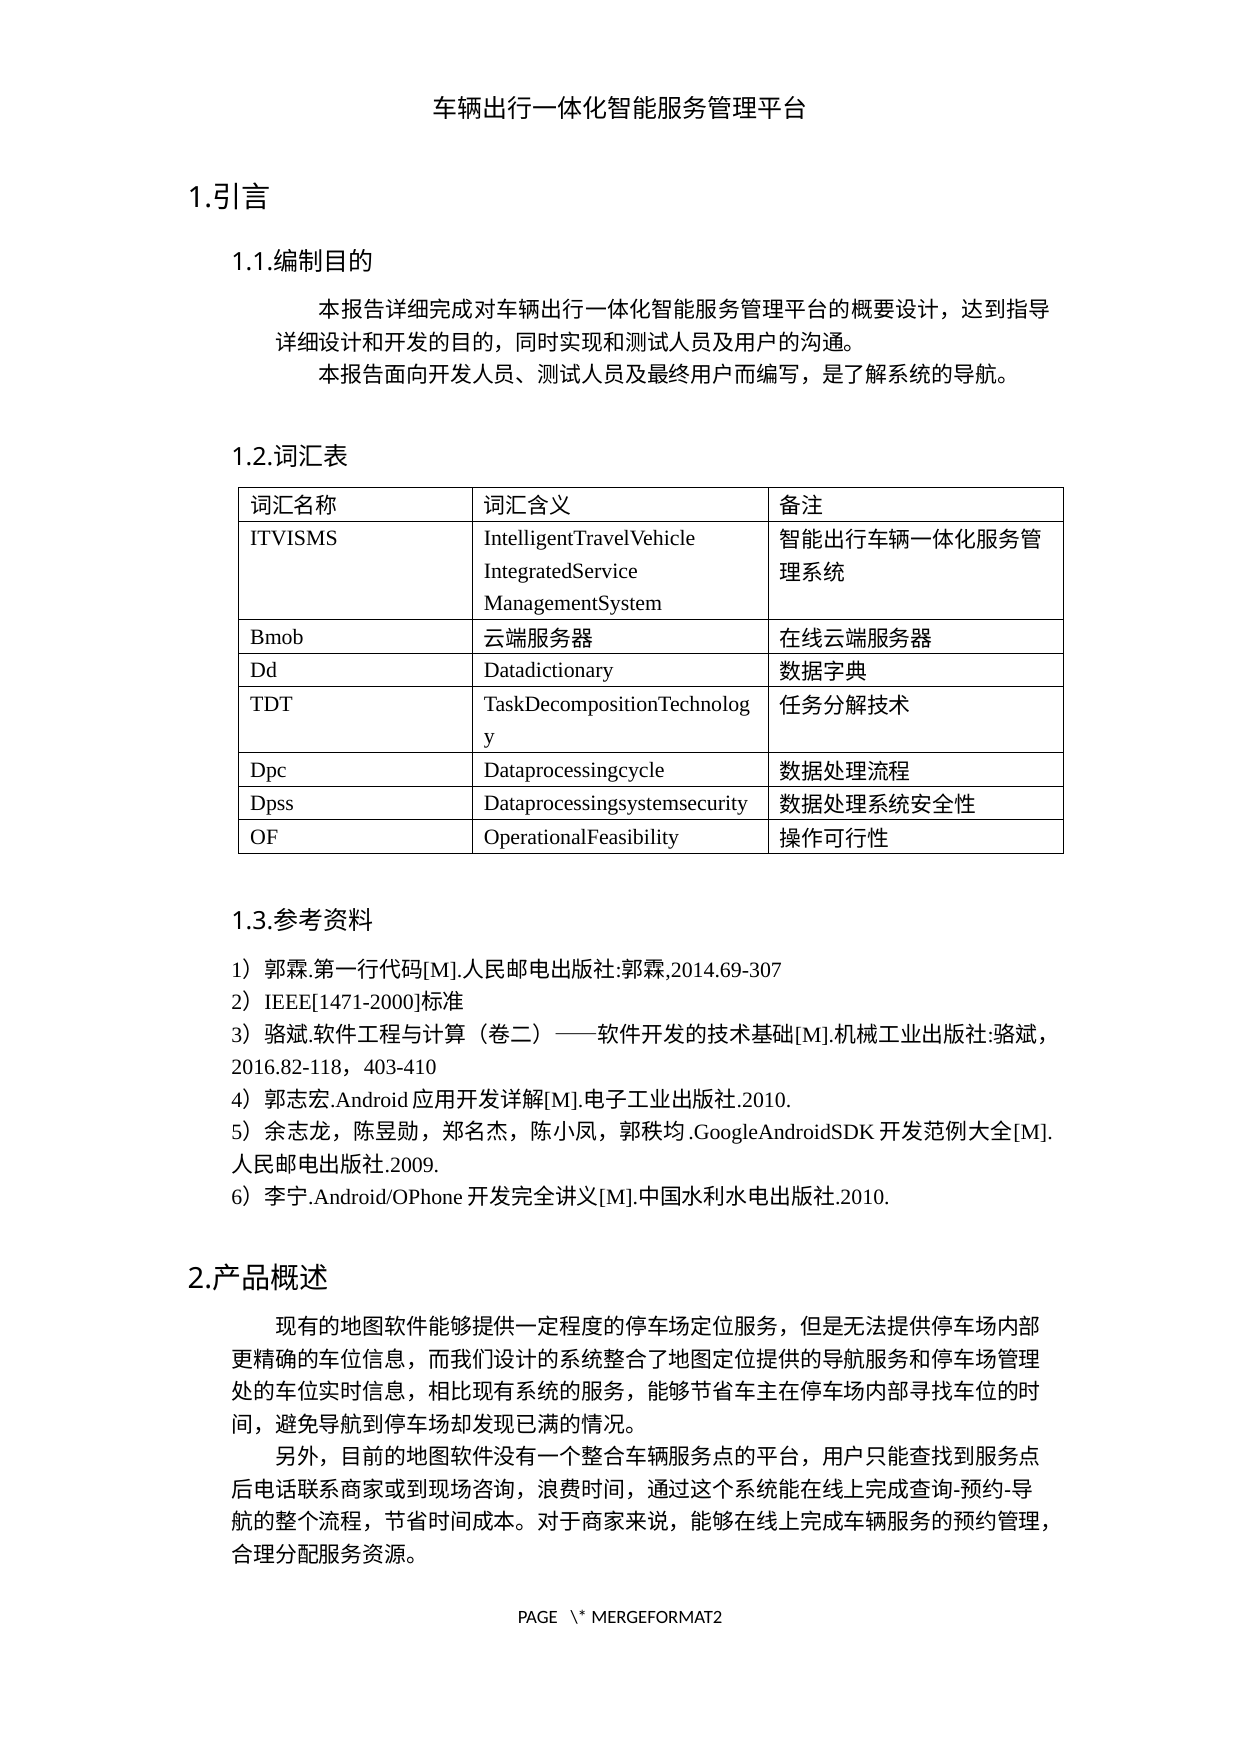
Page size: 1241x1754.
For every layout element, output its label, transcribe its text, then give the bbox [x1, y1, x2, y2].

table_cell 在线云端服务器 [769, 620, 1063, 653]
table_cell ITVISMS [239, 522, 472, 619]
text 1.3.参考资料 [187, 886, 1053, 951]
table_cell 任务分解技术 [769, 687, 1063, 752]
text 本报告详细完成对车辆出行一体化智能服务管理平台的概要设计，达到指导详细设计和开发的目的，同时实现和测试人员及用户的沟通。 [275, 292, 1053, 357]
text 2）IEEE[1471-2000]标准 [187, 984, 1053, 1016]
table_cell Dpss [239, 787, 472, 819]
text 2.产品概述 [187, 1244, 1053, 1309]
table_header 词汇名称 [239, 488, 472, 521]
text 5）余志龙，陈昱勋，郑名杰，陈小凤，郭秩均.GoogleAndroidSDK开发范例大全[M]. 人民邮电出版社.2009. [187, 1114, 1053, 1179]
text 1.1.编制目的 [187, 227, 1053, 292]
table_cell OF [239, 820, 472, 853]
text 另外，目前的地图软件没有一个整合车辆服务点的平台，用户只能查找到服务点后电话联系商家或到现场咨询，浪费时间，通过这个系统能在线上完成查询-预约-导航的整个流程，节省时间成本。对于商家来说，能够在线上完成车辆服务的预约管理，合理分配服务资源。 [231, 1439, 1053, 1569]
table_cell Dd [239, 654, 472, 686]
table_cell OperationalFeasibility [473, 820, 768, 853]
text 3）骆斌.软件工程与计算（卷二）——软件开发的技术基础[M].机械工业出版社:骆斌， [187, 1016, 1053, 1049]
text 4）郭志宏.Android应用开发详解[M].电子工业出版社.2010. [231, 1081, 1053, 1114]
text 本报告面向开发人员、测试人员及最终用户而编写，是了解系统的导航。 [275, 357, 1053, 389]
table_header 备注 [769, 488, 1063, 521]
table_cell TaskDecompositionTechnology [473, 687, 768, 752]
table_cell 数据处理流程 [769, 753, 1063, 786]
table_header 词汇含义 [473, 488, 768, 521]
text 1.2.词汇表 [187, 422, 1053, 487]
table_cell 数据字典 [769, 654, 1063, 686]
text 6）李宁.Android/OPhone开发完全讲义[M].中国水利水电出版社.2010. [187, 1179, 1053, 1211]
table_cell TDT [239, 687, 472, 752]
table_cell Bmob [239, 620, 472, 653]
text 1.引言 [187, 162, 1053, 227]
table_cell IntelligentTravelVehicle IntegratedService ManagementSystem [473, 522, 768, 619]
text 现有的地图软件能够提供一定程度的停车场定位服务，但是无法提供停车场内部更精确的车位信息，而我们设计的系统整合了地图定位提供的导航服务和停车场管理处的车位实时信息，相比现有系统的服务，能够节省车主在停车场内部寻找车位的时间，避免导航到停车场却发现已满的情况。 [231, 1309, 1053, 1439]
table_cell 数据处理系统安全性 [769, 787, 1063, 819]
table_cell Dataprocessingsystemsecurity [473, 787, 768, 819]
table_cell Datadictionary [473, 654, 768, 686]
table_cell Dataprocessingcycle [473, 753, 768, 786]
table_cell Dpc [239, 753, 472, 786]
text 1）郭霖.第一行代码[M].人民邮电出版社:郭霖,2014.69-307 [187, 951, 1053, 984]
table_cell 操作可行性 [769, 820, 1063, 853]
table_cell 云端服务器 [473, 620, 768, 653]
table_cell 智能出行车辆一体化服务管 理系统 [769, 522, 1063, 619]
